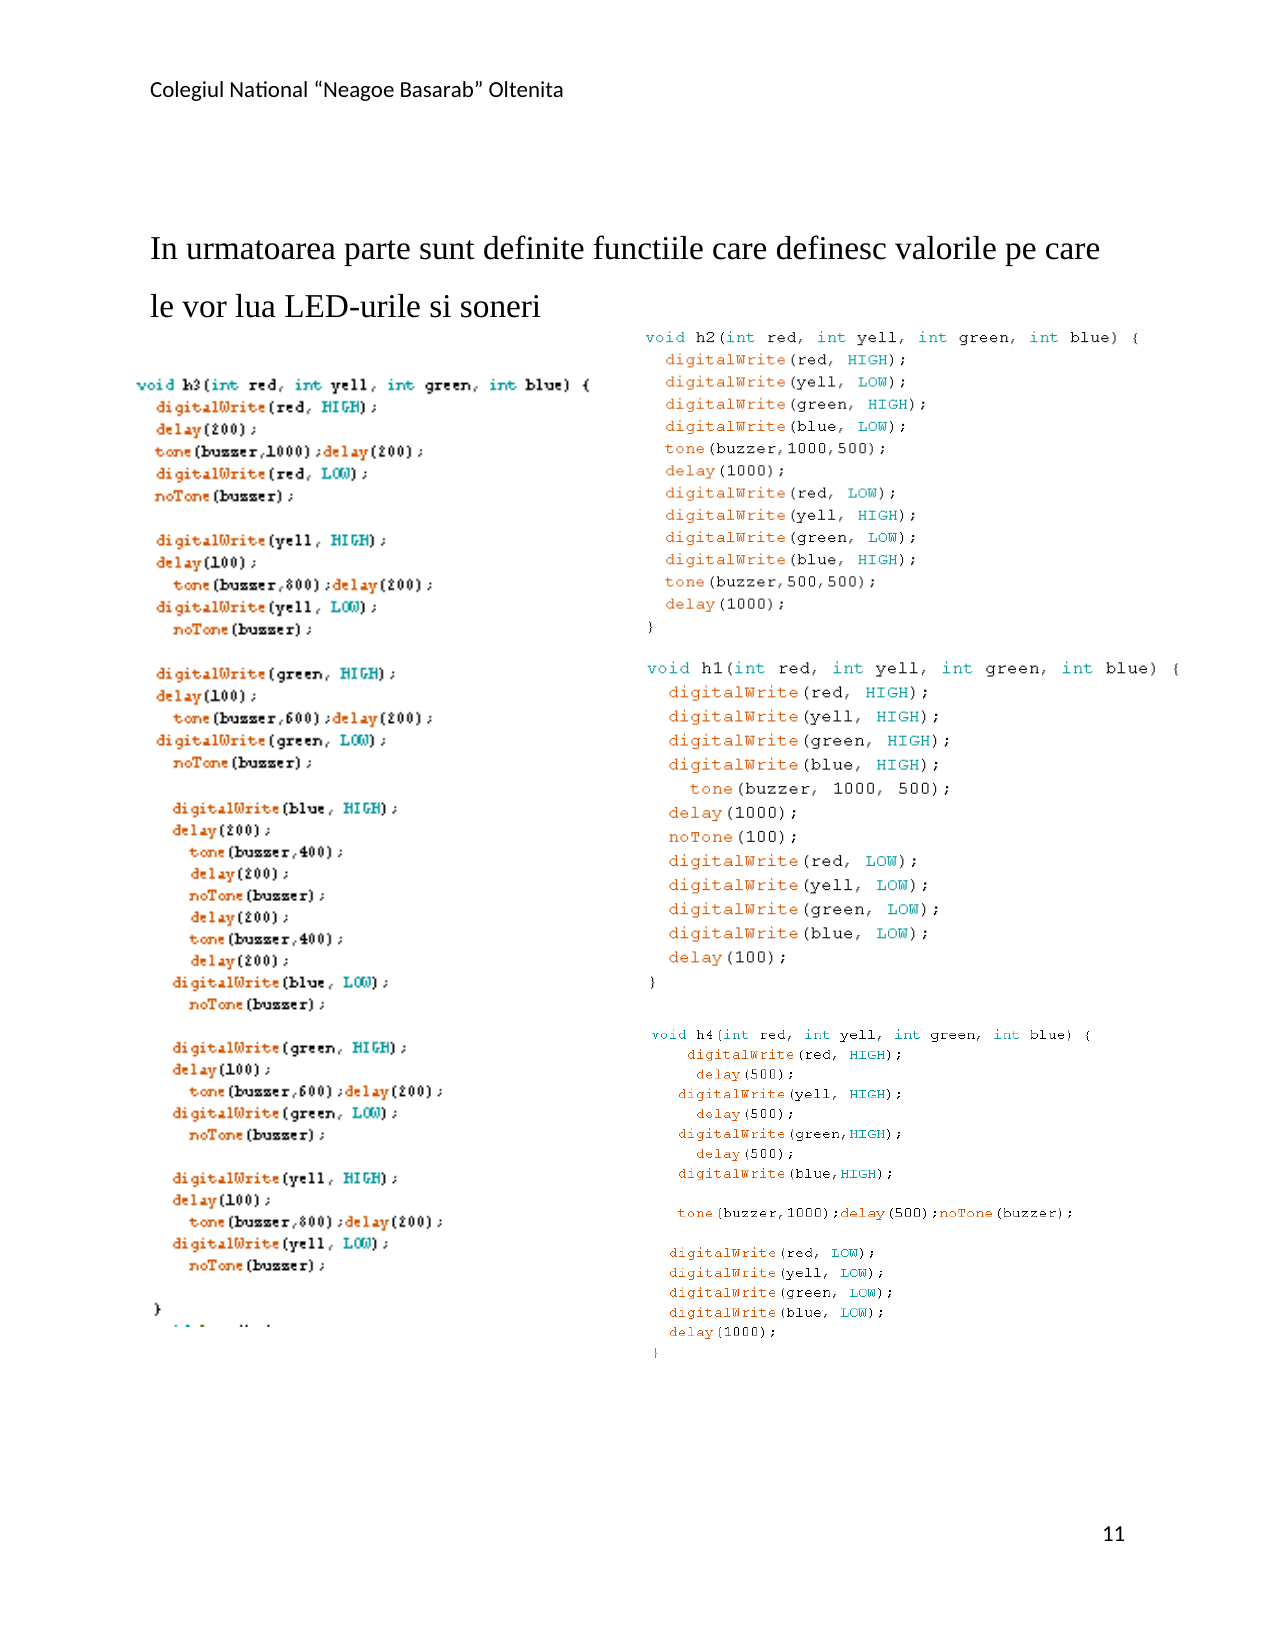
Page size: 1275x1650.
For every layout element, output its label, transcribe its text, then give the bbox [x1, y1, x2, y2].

text In urmatoarea parte sunt definite functiile care definesc valorile pe care le vor lua LED-urile si soneri [150, 228, 1125, 324]
picture [125, 328, 1182, 1327]
picture [646, 1024, 1096, 1363]
